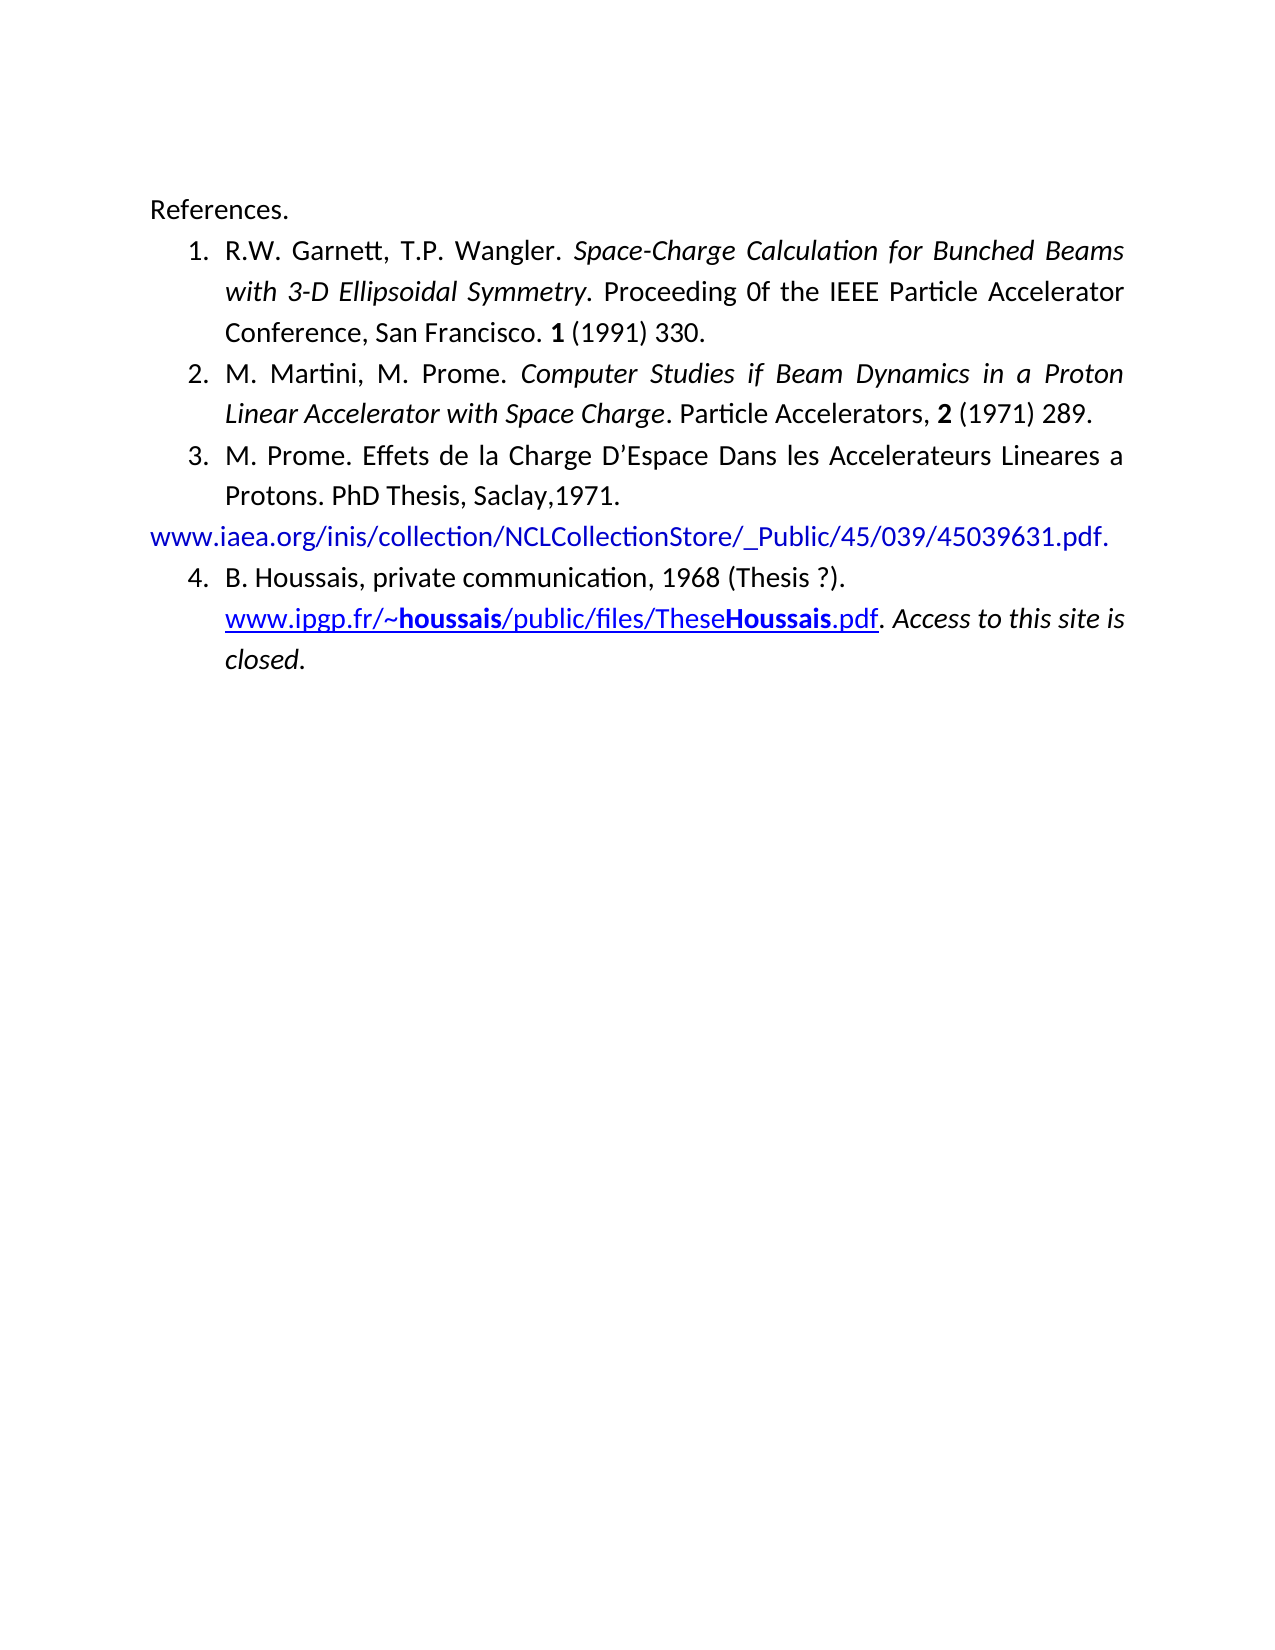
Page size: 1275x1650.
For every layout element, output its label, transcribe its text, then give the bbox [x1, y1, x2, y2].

list M. Prome. Effets de la Charge D’Espace Dans les Accelerateurs Lineares a Protons. PhD Thesis, Saclay,1971. [187, 437, 1125, 513]
list www.ipgp.fr/~houssais/public/files/TheseHoussais.pdf. Access to this site is closed. [225, 600, 1125, 677]
list M. Martini, M. Prome. Computer Studies if Beam Dynamics in a Proton Linear Accelerator with Space Charge. Particle Accelerators, 2 (1971) 289. [187, 355, 1125, 431]
list B. Houssais, private communication, 1968 (Thesis ?). [187, 559, 1125, 595]
list www.iaea.org/inis/collection/NCLCollectionStore/_Public/45/039/45039631.pdf. [150, 518, 1125, 554]
text References. [150, 191, 1125, 227]
list R.W. Garnett, T.P. Wangler. Space-Charge Calculation for Bunched Beams with 3-D Ellipsoidal Symmetry. Proceeding 0f the IEEE Particle Accelerator Conference, San Francisco. 1 (1991) 330. [187, 232, 1125, 349]
